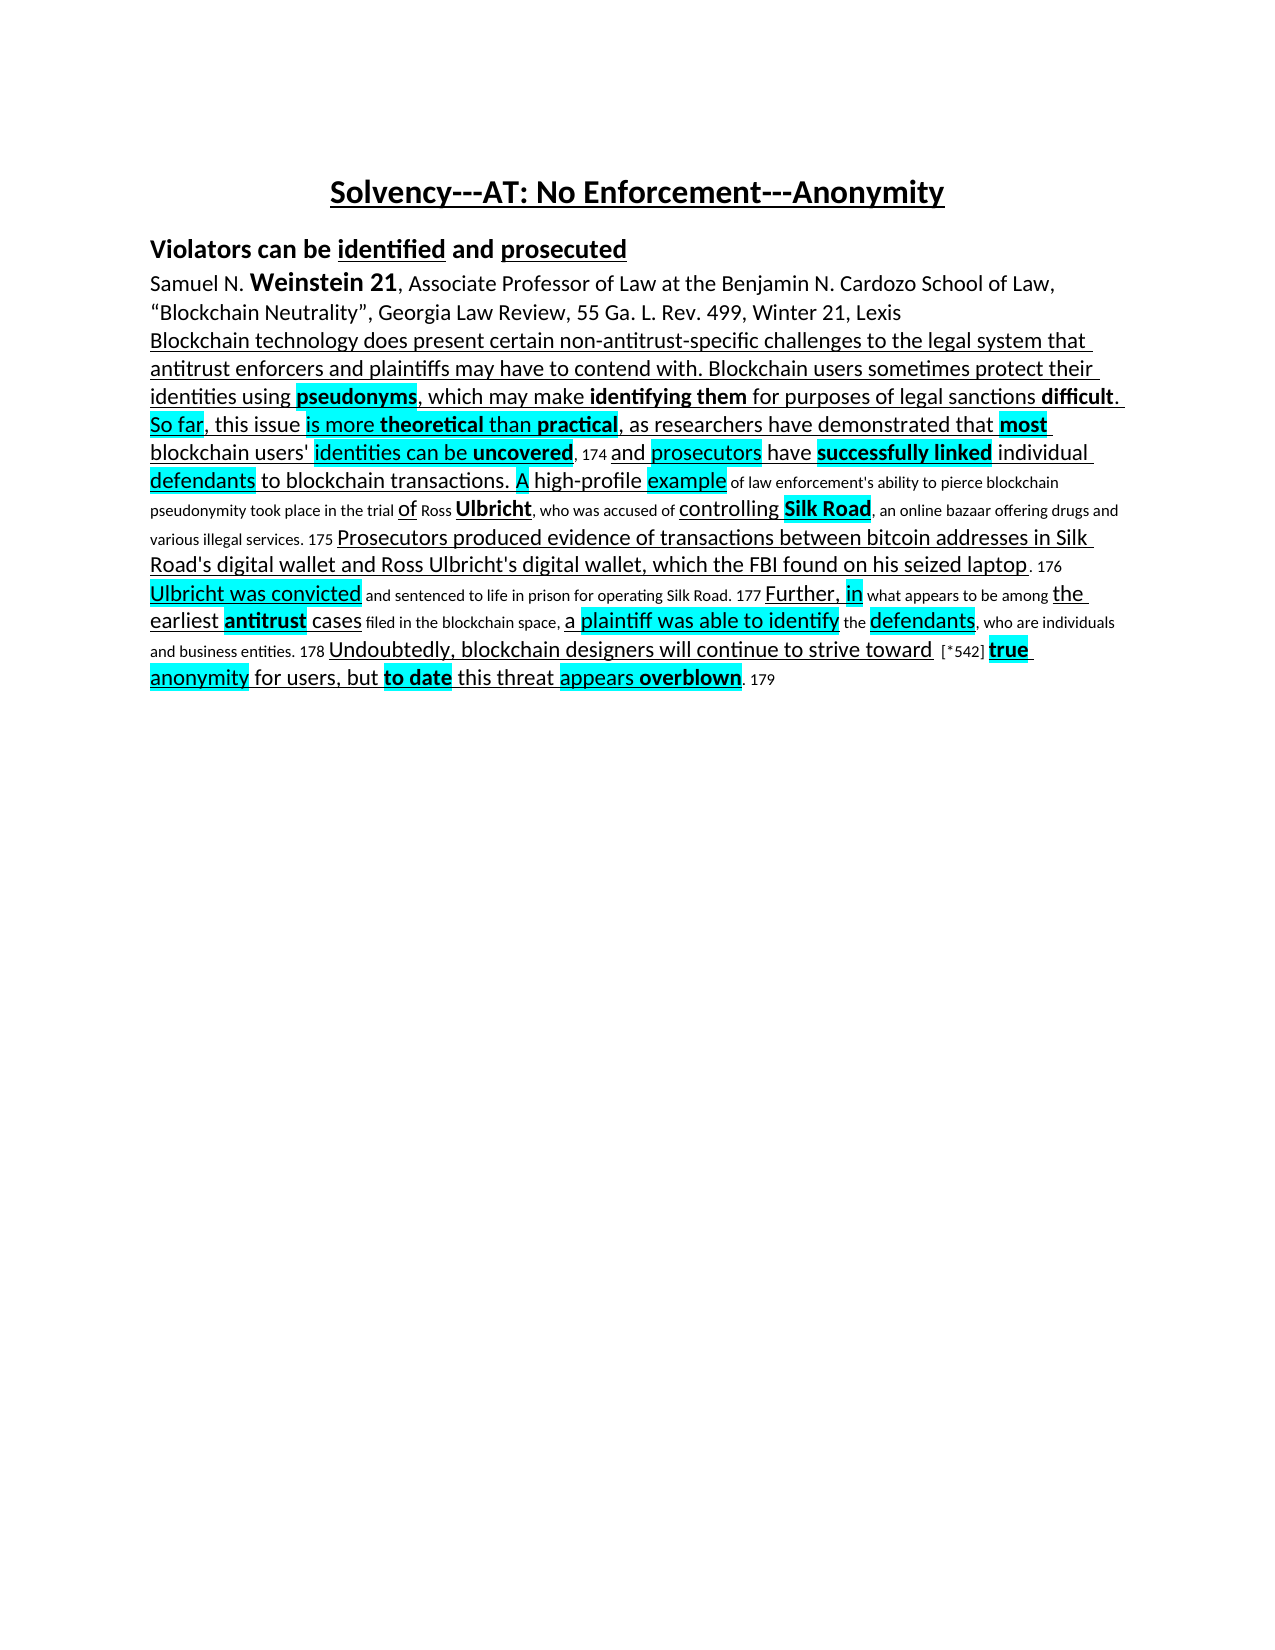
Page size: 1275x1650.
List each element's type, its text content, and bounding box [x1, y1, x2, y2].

subtitle Solvency---AT: No Enforcement---Anonymity [150, 171, 1125, 212]
text Blockchain technology does present certain non-antitrust-specific challenges to the legal system that antitrust enforcers and plaintiffs may have to contend with. Blockchain users sometimes protect their identities using pseudonyms, which may make identifying them for purposes of legal sanctions difficult. So far, this issue is more theoretical than practical, as researchers have demonstrated that most blockchain users' identities can be uncovered, 174 and prosecutors have successfully linked individual defendants to blockchain transactions. A high-profile example of law enforcement's ability to pierce blockchain pseudonymity took place in the trial of Ross Ulbricht, who was accused of controlling Silk Road, an online bazaar offering drugs and various illegal services. 175 Prosecutors produced evidence of transactions between bitcoin addresses in Silk Road's digital wallet and Ross Ulbricht's digital wallet, which the FBI found on his seized laptop. 176 Ulbricht was convicted and sentenced to life in prison for operating Silk Road. 177 Further, in what appears to be among the earliest antitrust cases filed in the blockchain space, a plaintiff was able to identify the defendants, who are individuals and business entities. 178 Undoubtedly, blockchain designers will continue to strive toward [*542] true anonymity for users, but to date this threat appears overblown. 179 [150, 408, 1125, 691]
subtitle Violators can be identified and prosecuted [150, 232, 1125, 265]
text Samuel N. Weinstein 21, Associate Professor of Law at the Benjamin N. Cardozo School of Law, “Blockchain Neutrality”, Georgia Law Review, 55 Ga. L. Rev. 499, Winter 21, Lexis [150, 265, 1125, 326]
